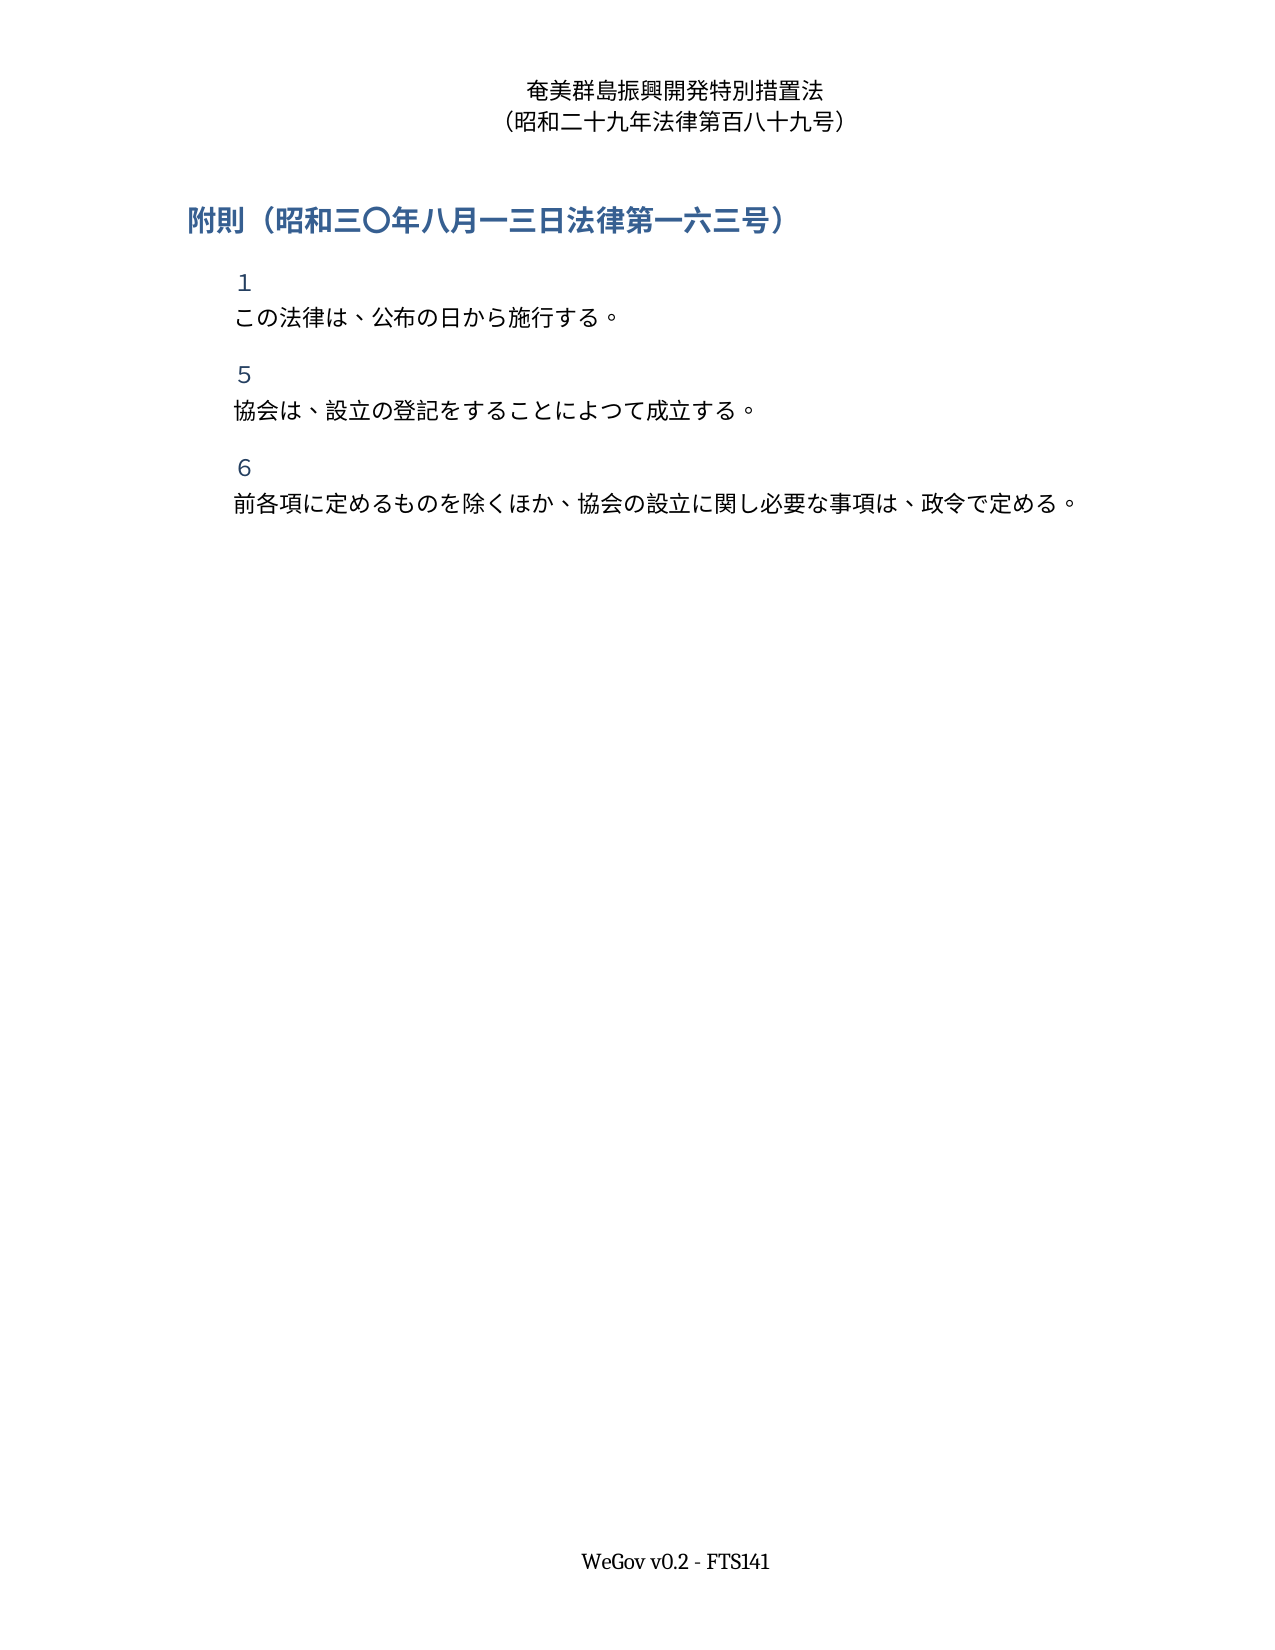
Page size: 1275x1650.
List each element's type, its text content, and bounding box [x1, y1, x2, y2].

subtitle １ [233, 266, 1087, 298]
text 協会は、設立の登記をすることによつて成立する。 [233, 395, 1087, 426]
text この法律は、公布の日から施行する。 [233, 302, 1087, 334]
subtitle 附則（昭和三〇年八月一三日法律第一六三号） [187, 200, 1087, 240]
text 前各項に定めるものを除くほか、協会の設立に関し必要な事項は、政令で定める。 [233, 488, 1087, 519]
subtitle ６ [233, 452, 1087, 483]
subtitle ５ [233, 359, 1087, 390]
